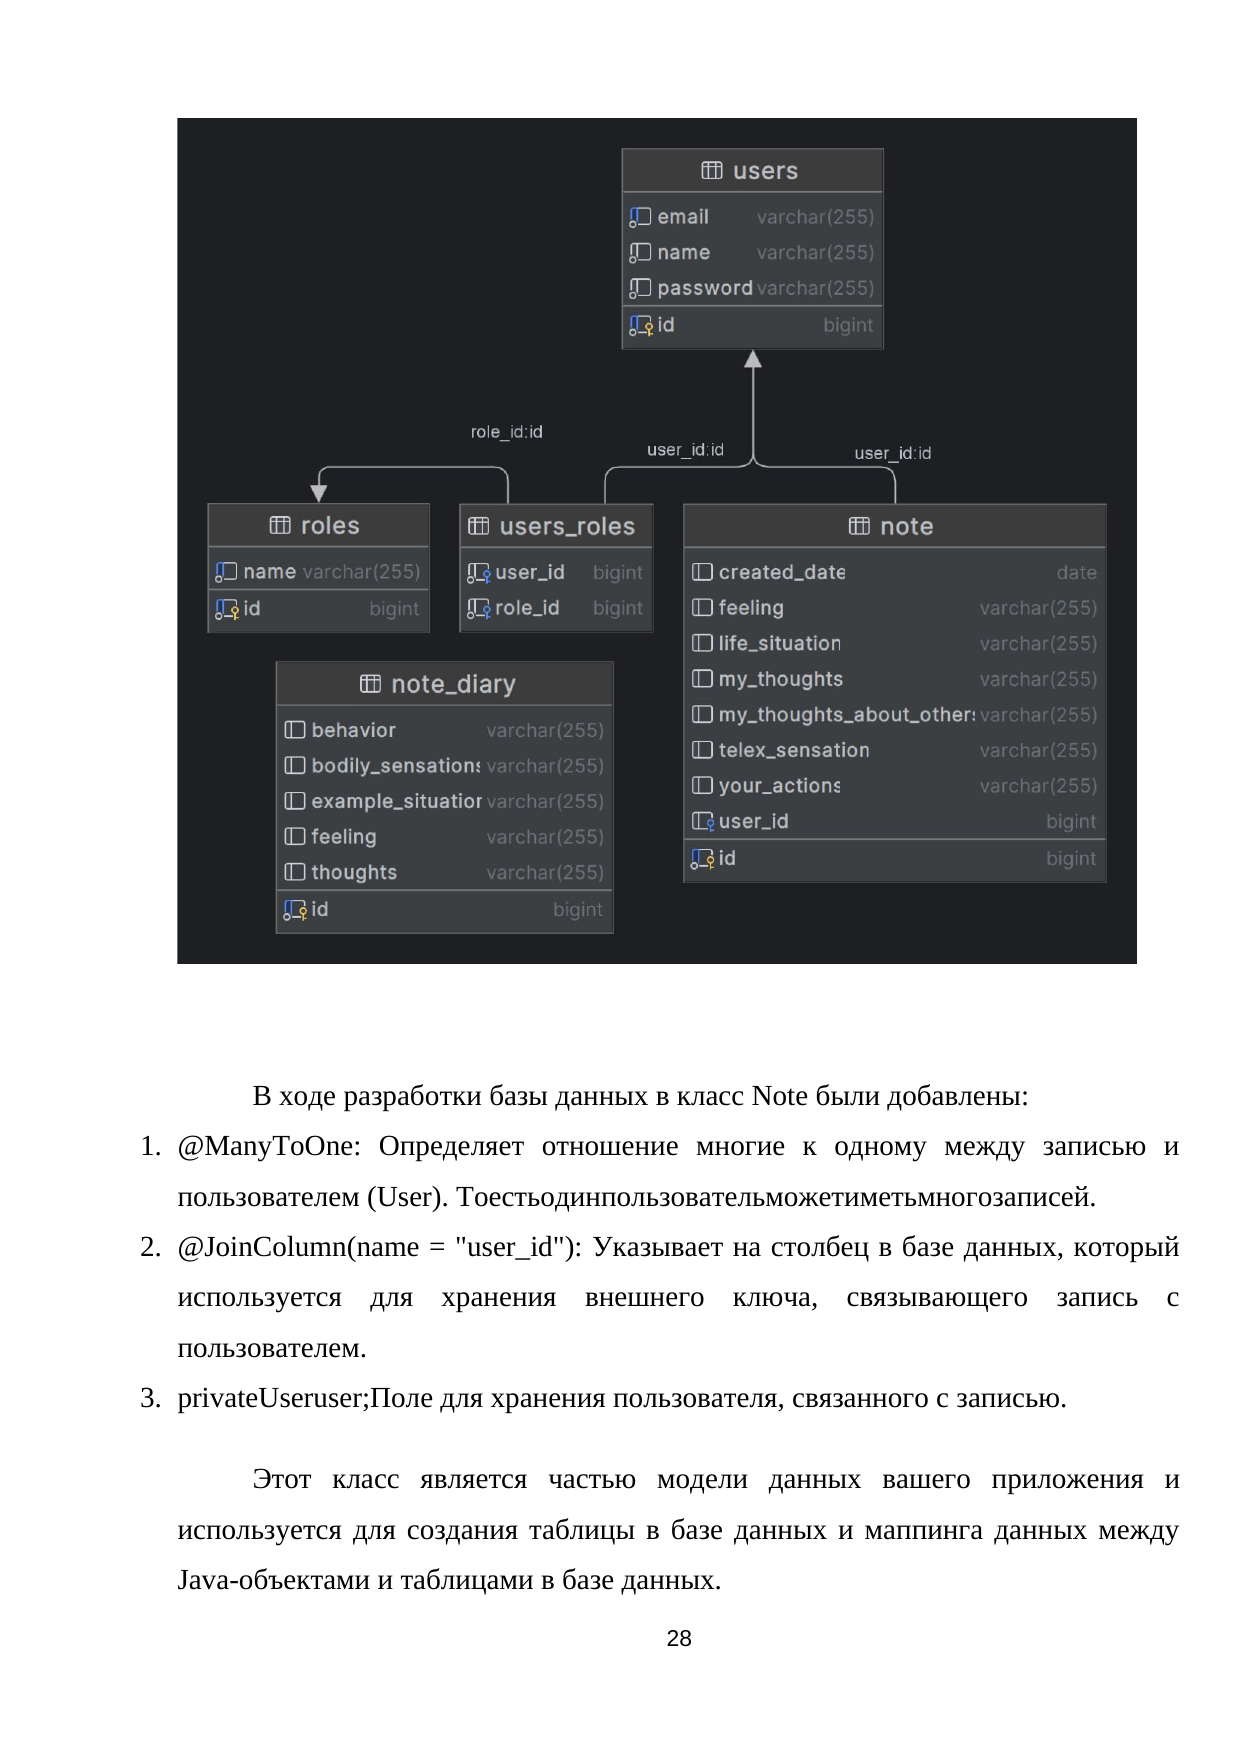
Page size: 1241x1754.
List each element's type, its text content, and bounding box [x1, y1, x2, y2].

text В ходе разработки базы данных в класс Note были добавлены: [177, 1078, 1181, 1112]
list privateUseruser;Поле для хранения пользователя, связанного с записью. [140, 1380, 1181, 1414]
picture [177, 118, 1137, 964]
list @JoinColumn(name = "user_id"): Указывает на столбец в базе данных, который используется для хранения внешнего ключа, связывающего запись с пользователем. [140, 1229, 1181, 1363]
list @ManyToOne: Определяет отношение многие к одному между записью и пользователем (User). Тоестьодинпользовательможетиметьмногозаписей. [140, 1128, 1181, 1212]
text Этот класс является частью модели данных вашего приложения и используется для создания таблицы в базе данных и маппинга данных между Java-объектами и таблицами в базе данных. [177, 1462, 1181, 1596]
